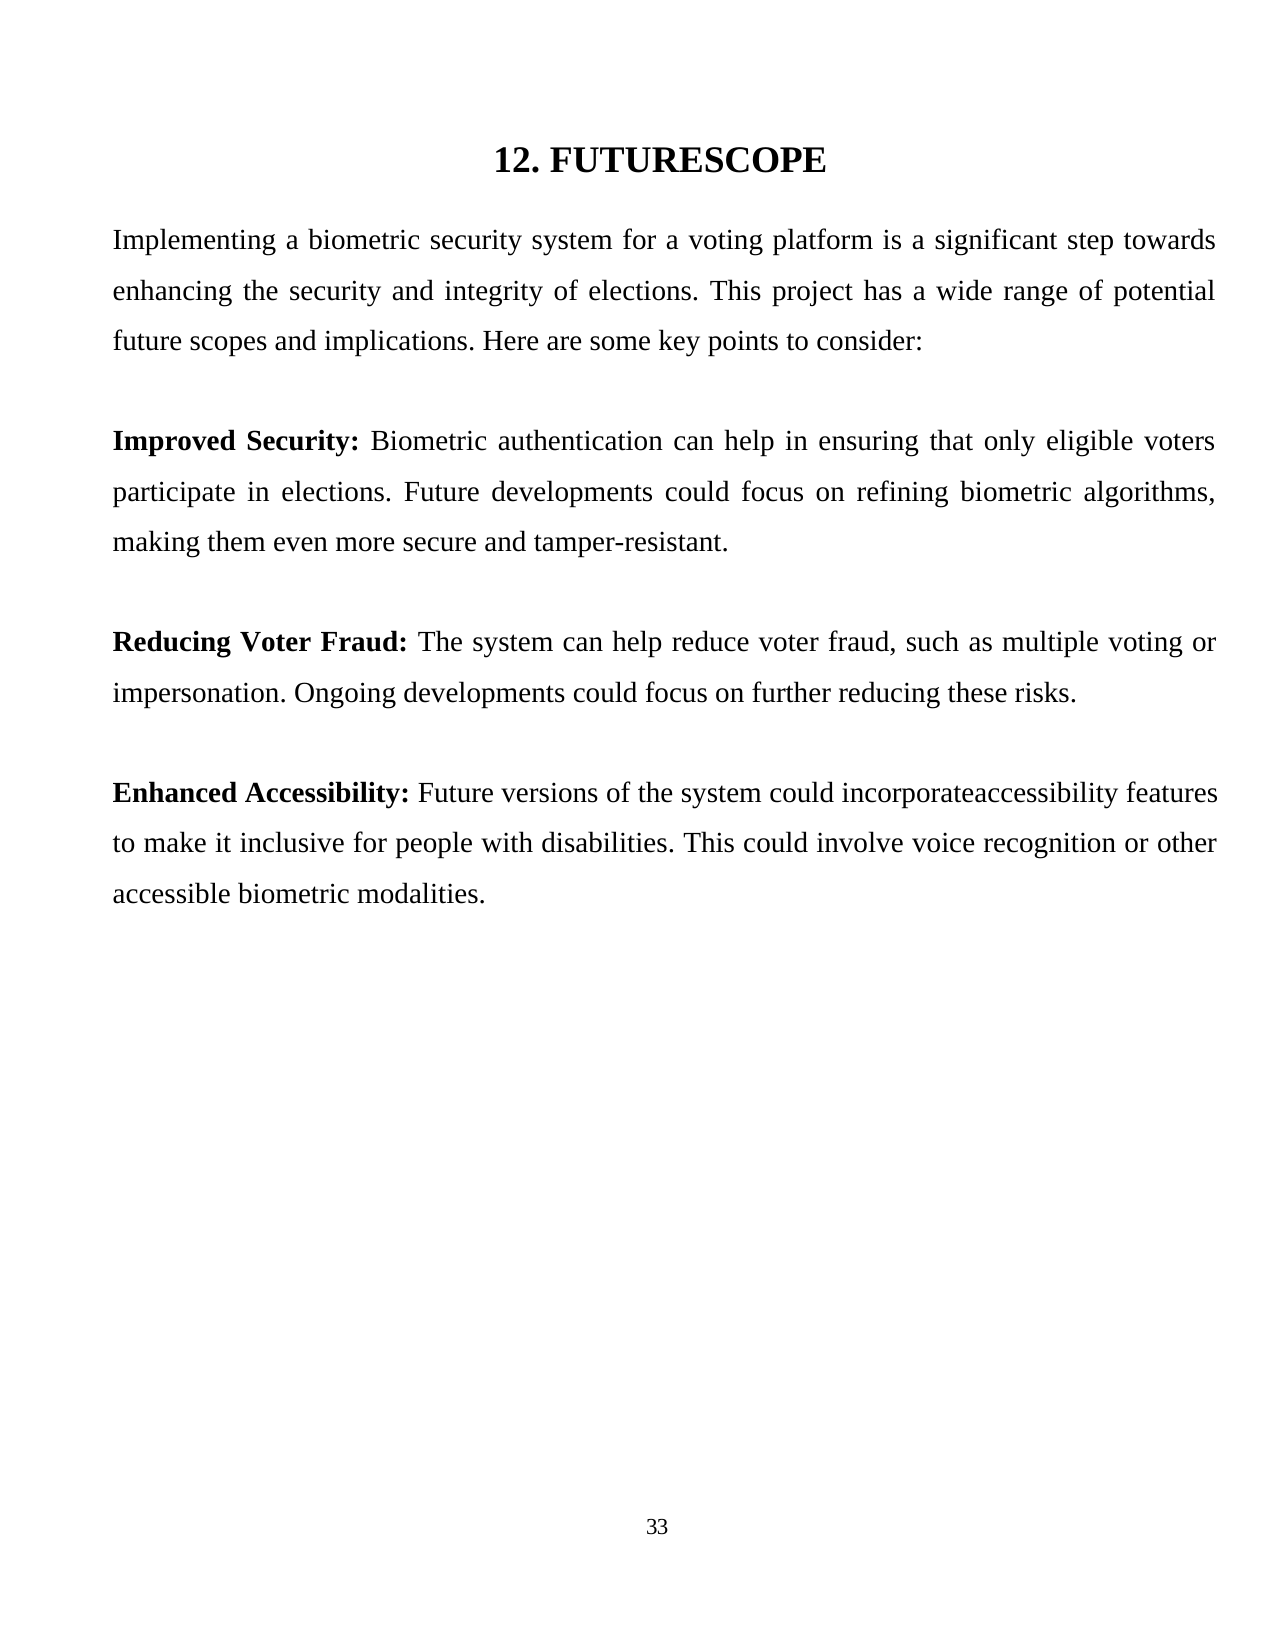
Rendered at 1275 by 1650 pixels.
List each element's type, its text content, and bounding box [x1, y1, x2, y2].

text Enhanced Accessibility: Future versions of the system could incorporateaccessibility features to make it inclusive for people with disabilities. This could involve voice recognition or other accessible biometric modalities. [112, 775, 1219, 909]
text Implementing a biometric security system for a voting platform is a significant step towards enhancing the security and integrity of elections. This project has a wide range of potential future scopes and implications. Here are some key points to consider: [112, 222, 1217, 357]
text Reducing Voter Fraud: The system can help reduce voter fraud, such as multiple voting or impersonation. Ongoing developments could focus on further reducing these risks. [112, 624, 1218, 708]
subtitle FUTURESCOPE [493, 137, 1275, 181]
text Improved Security: Biometric authentication can help in ensuring that only eligible voters participate in elections. Future developments could focus on refining biometric algorithms, making them even more secure and tamper-resistant. [112, 423, 1217, 558]
